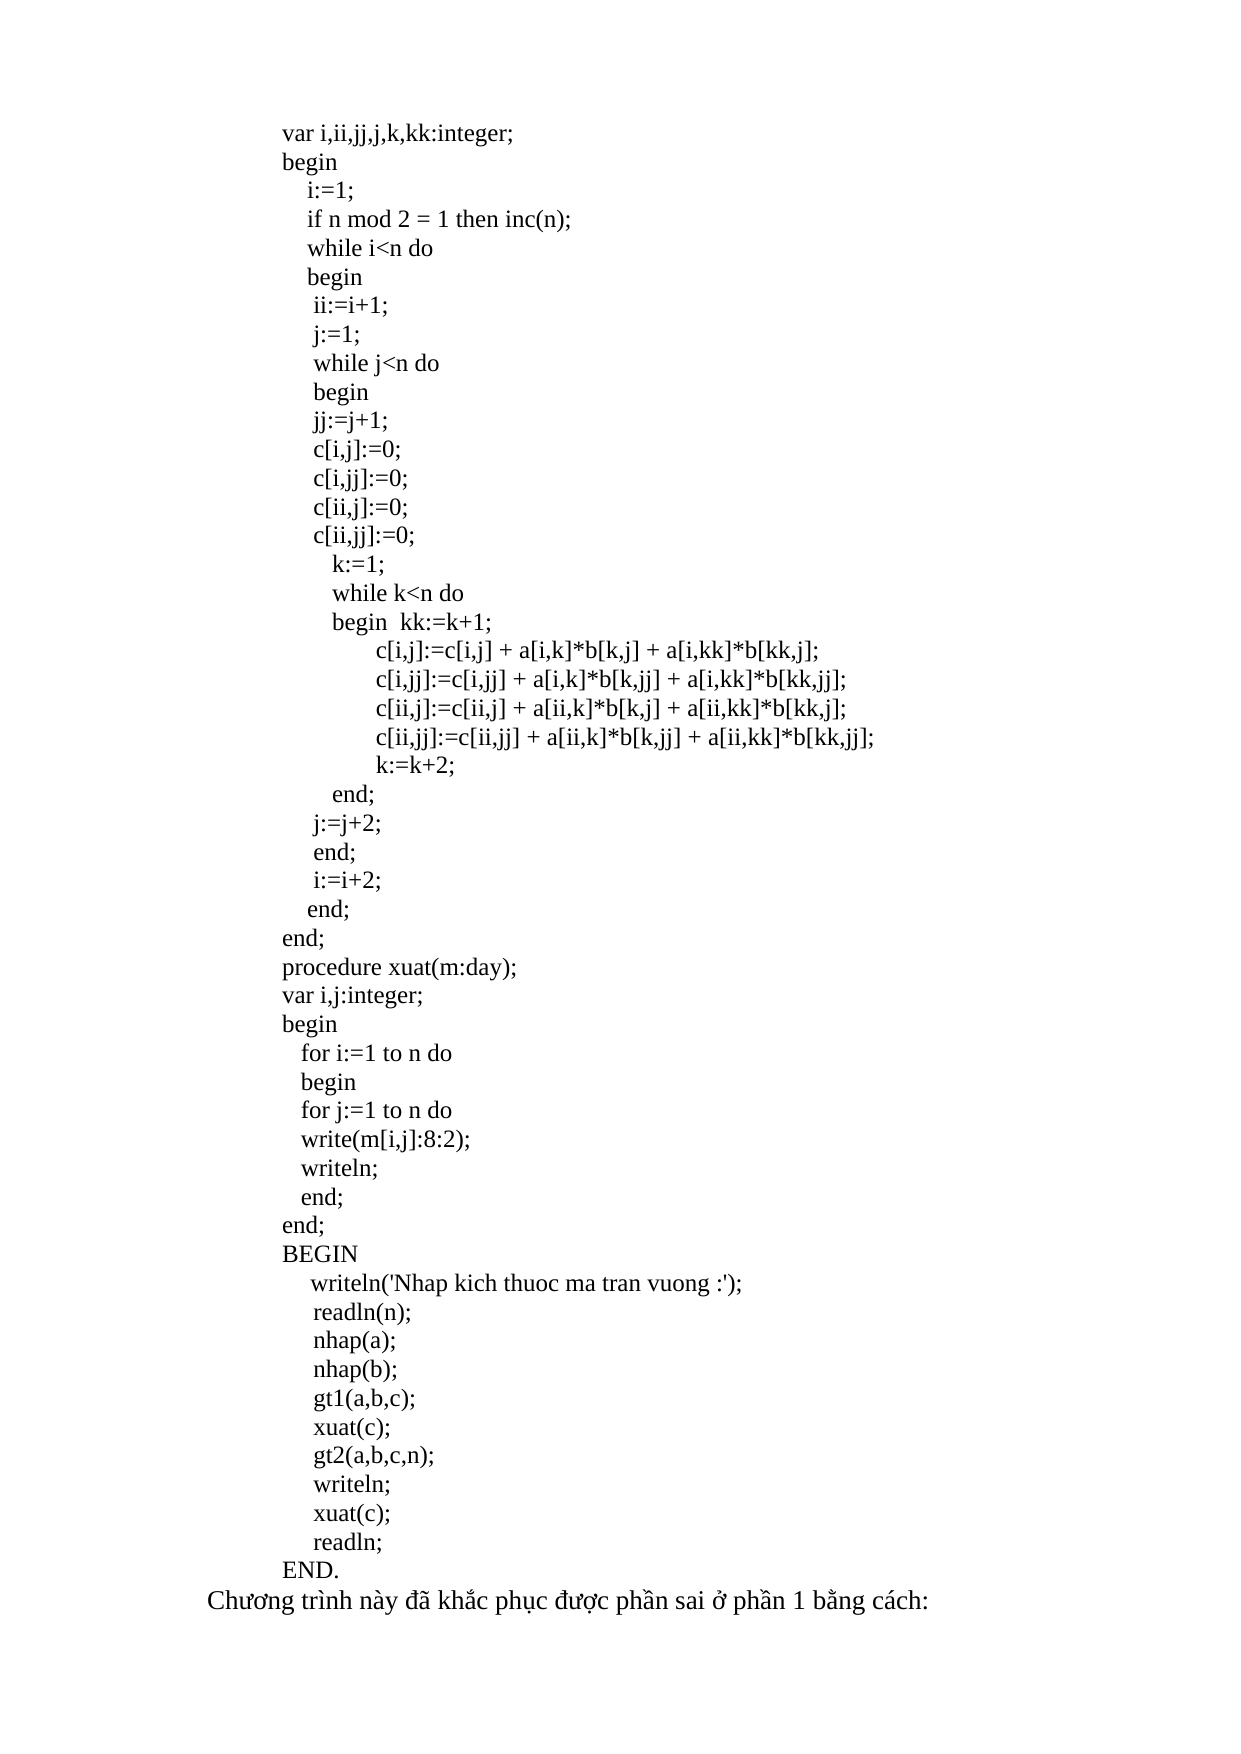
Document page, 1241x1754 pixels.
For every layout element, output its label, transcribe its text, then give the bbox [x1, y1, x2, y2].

text c[ii,j]:=0; [282, 492, 1122, 521]
text begin kk:=k+1; [282, 607, 1122, 636]
text writeln('Nhap kich thuoc ma tran vuong :'); [282, 1268, 1122, 1297]
text var i,j:integer; [282, 981, 1122, 1009]
text nhap(a); [282, 1326, 1122, 1354]
text jj:=j+1; [282, 406, 1122, 434]
text procedure xuat(m:day); [282, 952, 1122, 981]
text while k<n do [282, 578, 1122, 607]
text while i<n do [282, 233, 1122, 262]
text end; [282, 837, 1122, 866]
text xuat(c); [282, 1498, 1122, 1527]
text BEGIN [282, 1239, 1122, 1268]
text c[ii,jj]:=c[ii,jj] + a[ii,k]*b[k,jj] + a[ii,kk]*b[kk,jj]; [282, 722, 1122, 751]
text readln; [282, 1527, 1122, 1556]
text end; [282, 894, 1122, 923]
text xuat(c); [282, 1412, 1122, 1441]
text Chương trình này đã khắc phục được phần sai ở phần 1 bằng cách: [207, 1584, 1122, 1616]
text write(m[i,j]:8:2); [282, 1124, 1122, 1153]
text while j<n do [282, 348, 1122, 377]
text begin [282, 377, 1122, 406]
text i:=1; [282, 176, 1122, 204]
text ii:=i+1; [282, 291, 1122, 319]
text begin [282, 1067, 1122, 1096]
text gt2(a,b,c,n); [282, 1441, 1122, 1469]
text j:=j+2; [282, 808, 1122, 837]
text var i,ii,jj,j,k,kk:integer; [282, 118, 1122, 147]
text for i:=1 to n do [282, 1038, 1122, 1067]
text END. [282, 1556, 1122, 1584]
text c[i,jj]:=c[i,jj] + a[i,k]*b[k,jj] + a[i,kk]*b[kk,jj]; [282, 664, 1122, 693]
text c[ii,j]:=c[ii,j] + a[ii,k]*b[k,j] + a[ii,kk]*b[kk,j]; [282, 693, 1122, 722]
text begin [282, 147, 1122, 176]
text c[i,j]:=0; [282, 434, 1122, 463]
text c[i,j]:=c[i,j] + a[i,k]*b[k,j] + a[i,kk]*b[kk,j]; [282, 636, 1122, 664]
text end; [282, 1182, 1122, 1211]
text i:=i+2; [282, 866, 1122, 894]
text begin [282, 262, 1122, 291]
text c[i,jj]:=0; [282, 463, 1122, 492]
text k:=k+2; [282, 751, 1122, 779]
text nhap(b); [282, 1354, 1122, 1383]
text readln(n); [282, 1297, 1122, 1326]
text if n mod 2 = 1 then inc(n); [282, 204, 1122, 233]
text end; [282, 779, 1122, 808]
text begin [282, 1009, 1122, 1038]
text k:=1; [282, 549, 1122, 578]
text gt1(a,b,c); [282, 1383, 1122, 1412]
text for j:=1 to n do [282, 1096, 1122, 1124]
text end; [282, 1211, 1122, 1239]
text j:=1; [282, 319, 1122, 348]
text writeln; [282, 1153, 1122, 1182]
text writeln; [282, 1469, 1122, 1498]
text end; [282, 923, 1122, 952]
text c[ii,jj]:=0; [282, 521, 1122, 549]
